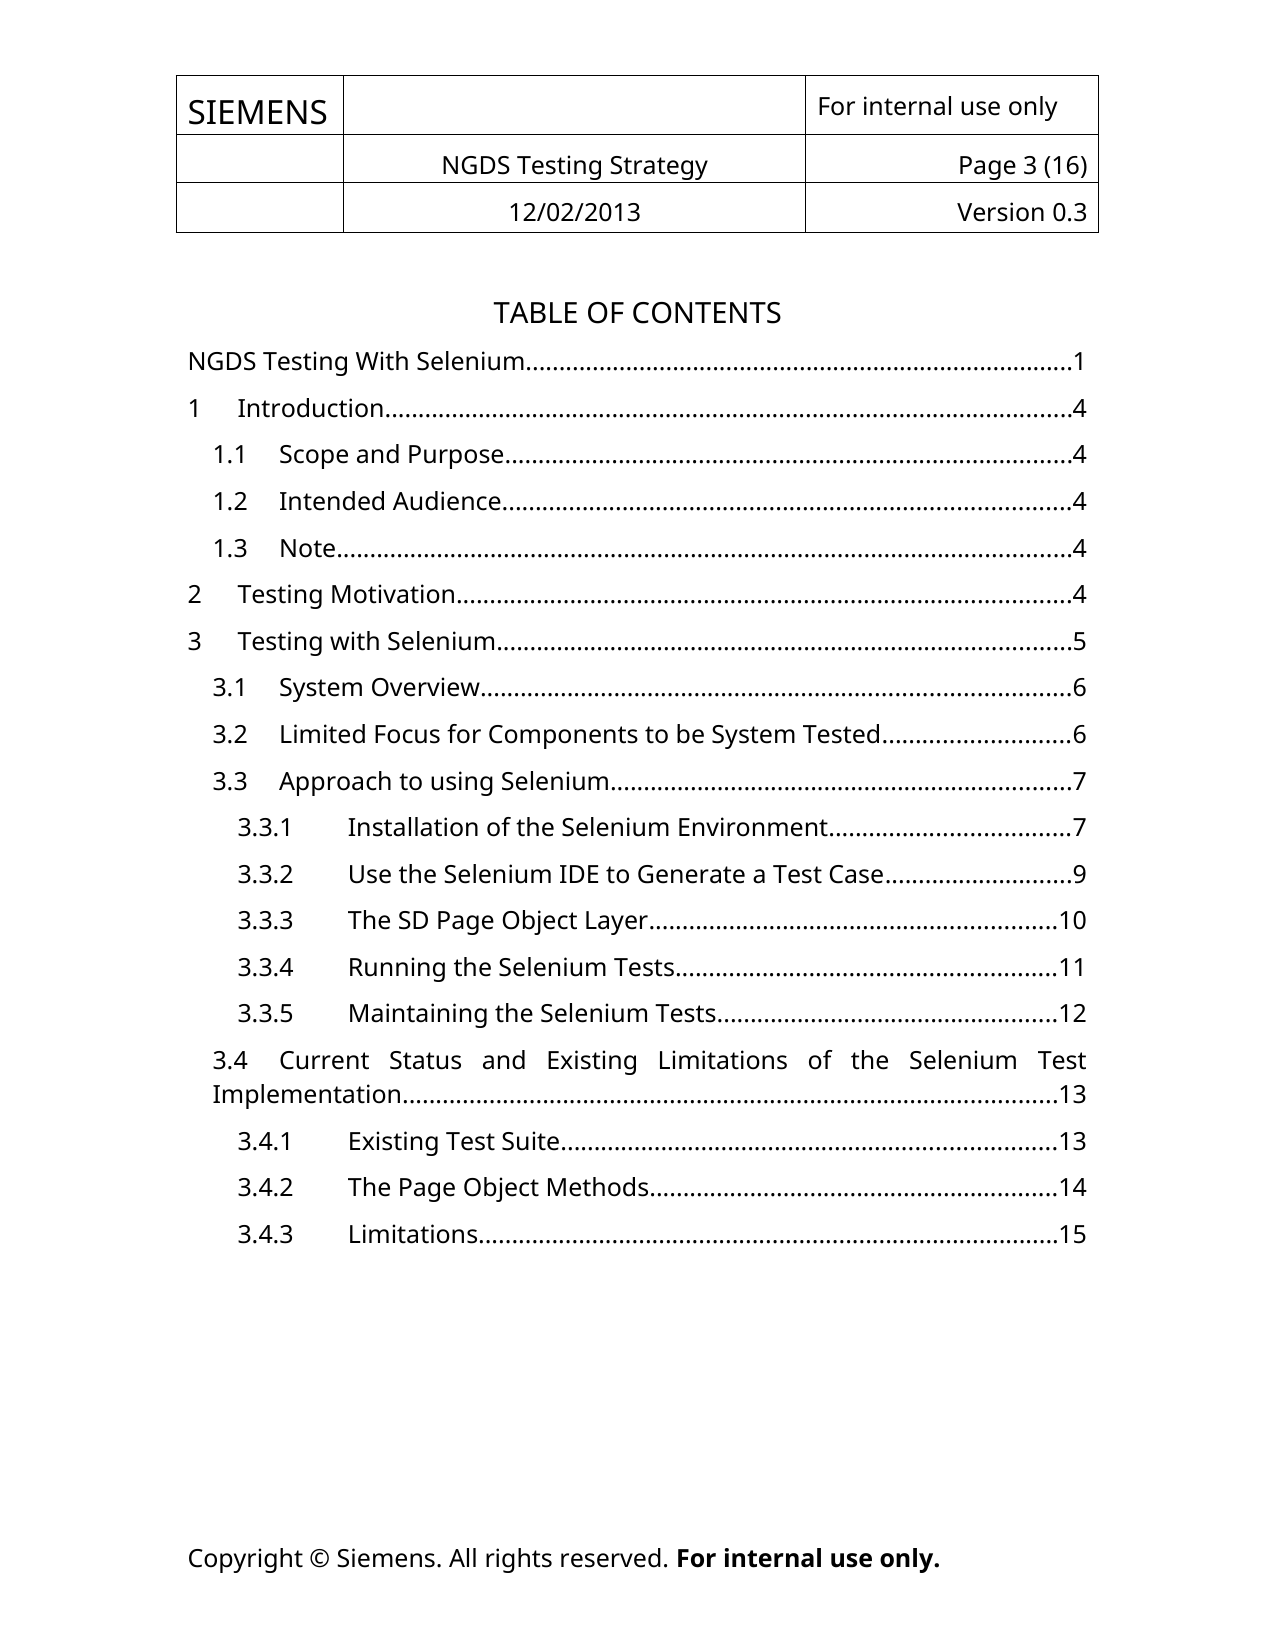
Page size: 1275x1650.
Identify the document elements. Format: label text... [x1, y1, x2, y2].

text 1 Introduction 4 [187, 391, 1088, 425]
text 3.3.4 Running the Selenium Tests 11 [237, 949, 1088, 983]
text 1.1 Scope and Purpose 4 [212, 437, 1088, 471]
text 3.3.1 Installation of the Selenium Environment 7 [237, 810, 1088, 844]
text 3.4.1 Existing Test Suite 13 [237, 1123, 1088, 1157]
text 3.3.3 The SD Page Object Layer 10 [237, 903, 1088, 937]
text TABLE OF CONTENTS [187, 292, 1088, 332]
text 3.4.3 Limitations 15 [237, 1216, 1088, 1250]
text 1.2 Intended Audience 4 [212, 484, 1088, 518]
text NGDS Testing With Selenium 1 [187, 344, 1088, 378]
text 3 Testing with Selenium 5 [187, 623, 1088, 657]
text 3.2 Limited Focus for Components to be System Tested 6 [212, 717, 1088, 751]
text 3.4.2 The Page Object Methods 14 [237, 1170, 1088, 1204]
text 3.3.5 Maintaining the Selenium Tests 12 [237, 996, 1088, 1030]
text 3.4 Current Status and Existing Limitations of the Selenium Test Implementation 13 [212, 1042, 1088, 1111]
text 3.1 System Overview 6 [212, 670, 1088, 704]
text 3.3.2 Use the Selenium IDE to Generate a Test Case 9 [237, 856, 1088, 890]
text 1.3 Note 4 [212, 530, 1088, 564]
text 3.3 Approach to using Selenium 7 [212, 763, 1088, 797]
text 2 Testing Motivation 4 [187, 577, 1088, 611]
